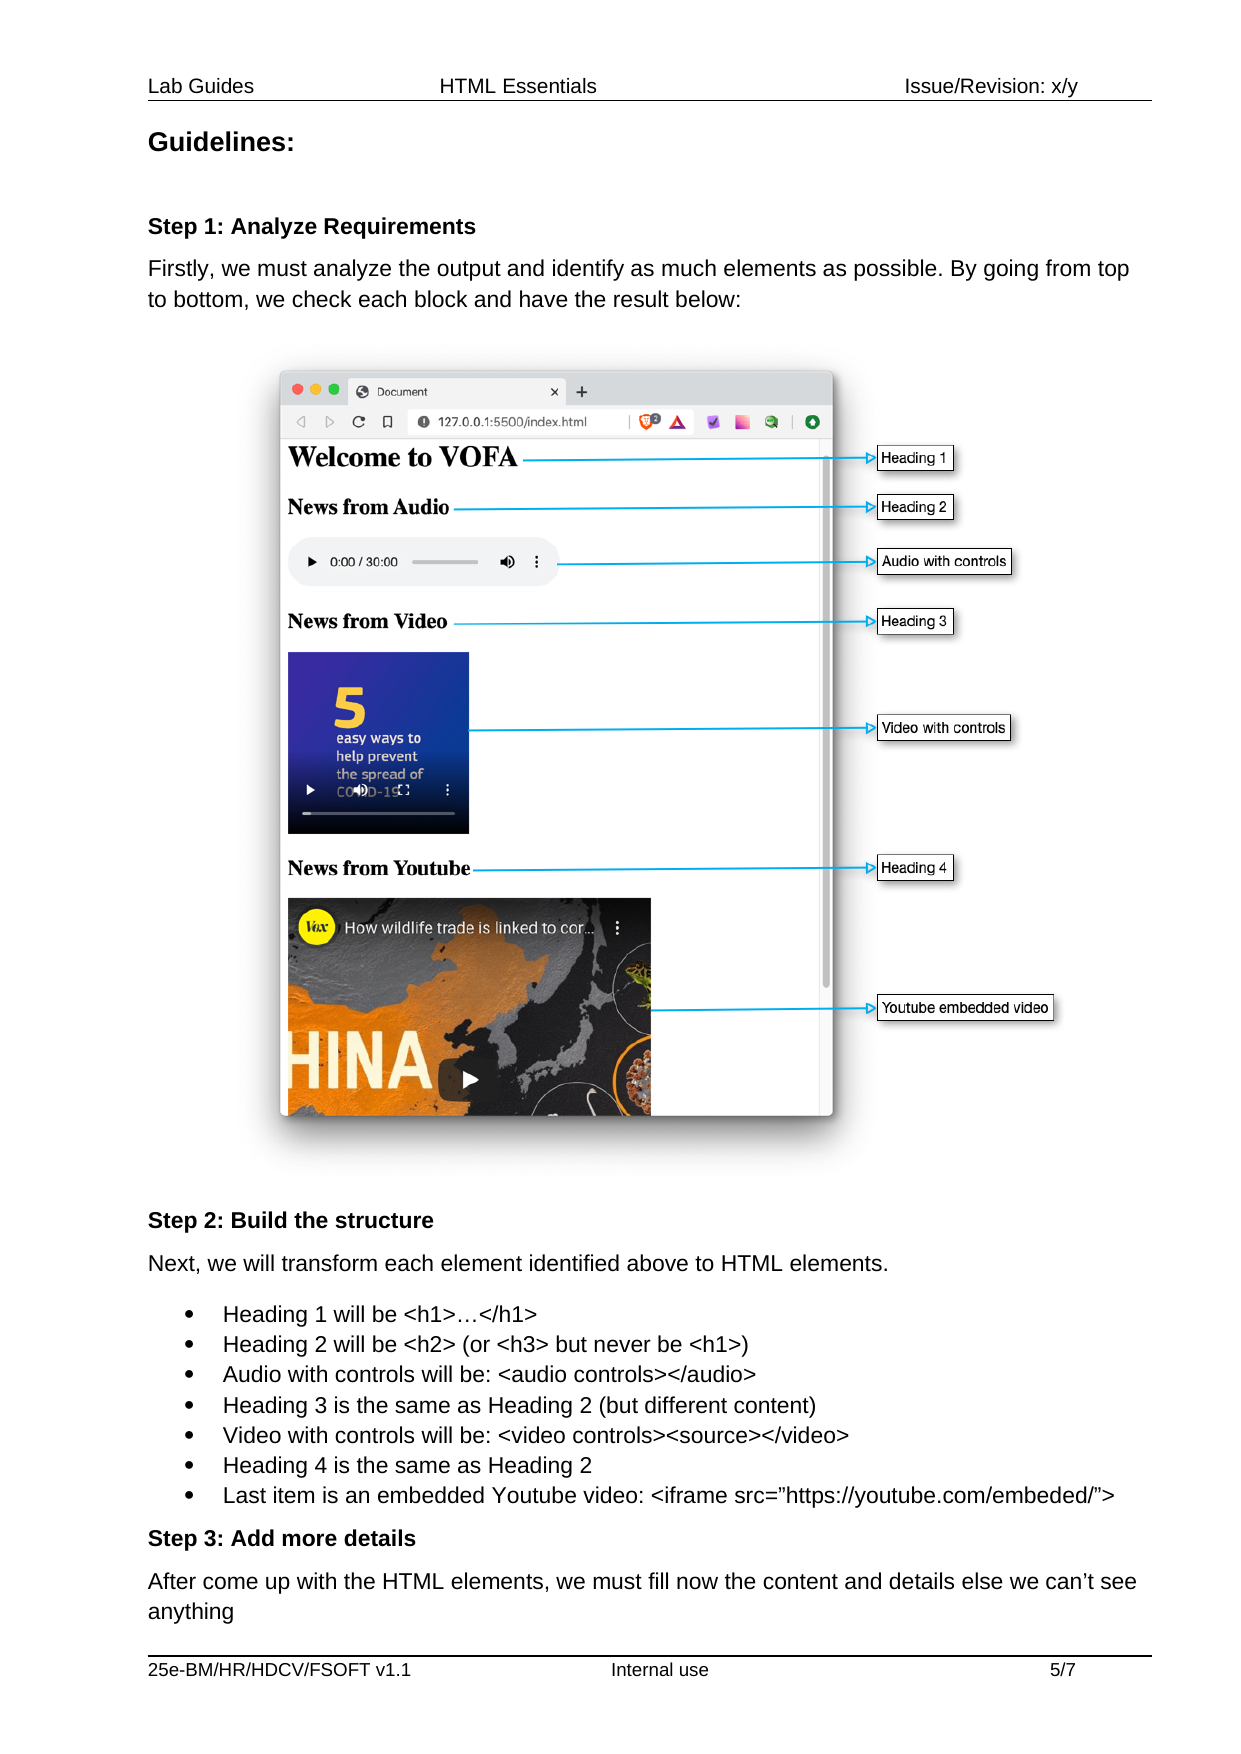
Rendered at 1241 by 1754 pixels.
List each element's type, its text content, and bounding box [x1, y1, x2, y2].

list Last item is an embedded Youtube video: <iframe src=”https://youtube.com/embeded/”> [185, 1482, 1152, 1508]
text Step 2: Build the structure [148, 1207, 1152, 1233]
text Step 1: Analyze Requirements [148, 213, 1152, 239]
list Heading 3 is the same as Heading 2 (but different content) [185, 1392, 1152, 1418]
text Firstly, we must analyze the output and identify as much elements as possible. By going from top to bottom, we check each block and have the result below: [148, 255, 1152, 312]
picture [229, 336, 1054, 1183]
list Heading 4 is the same as Heading 2 [185, 1452, 1152, 1478]
list Heading 1 will be <h1>…</h1> [185, 1301, 1152, 1327]
list Heading 2 will be <h2> (or <h3> but never be <h1>) [185, 1331, 1152, 1357]
text Step 3: Add more details [148, 1525, 1152, 1551]
text Next, we will transform each element identified above to HTML elements. [148, 1250, 1152, 1276]
text After come up with the HTML elements, we must fill now the content and details else we can’t see anything [148, 1568, 1152, 1624]
subtitle Guidelines: [148, 126, 1152, 157]
list Audio with controls will be: <audio controls></audio> [185, 1361, 1152, 1388]
list Video with controls will be: <video controls><source></video> [185, 1422, 1152, 1448]
